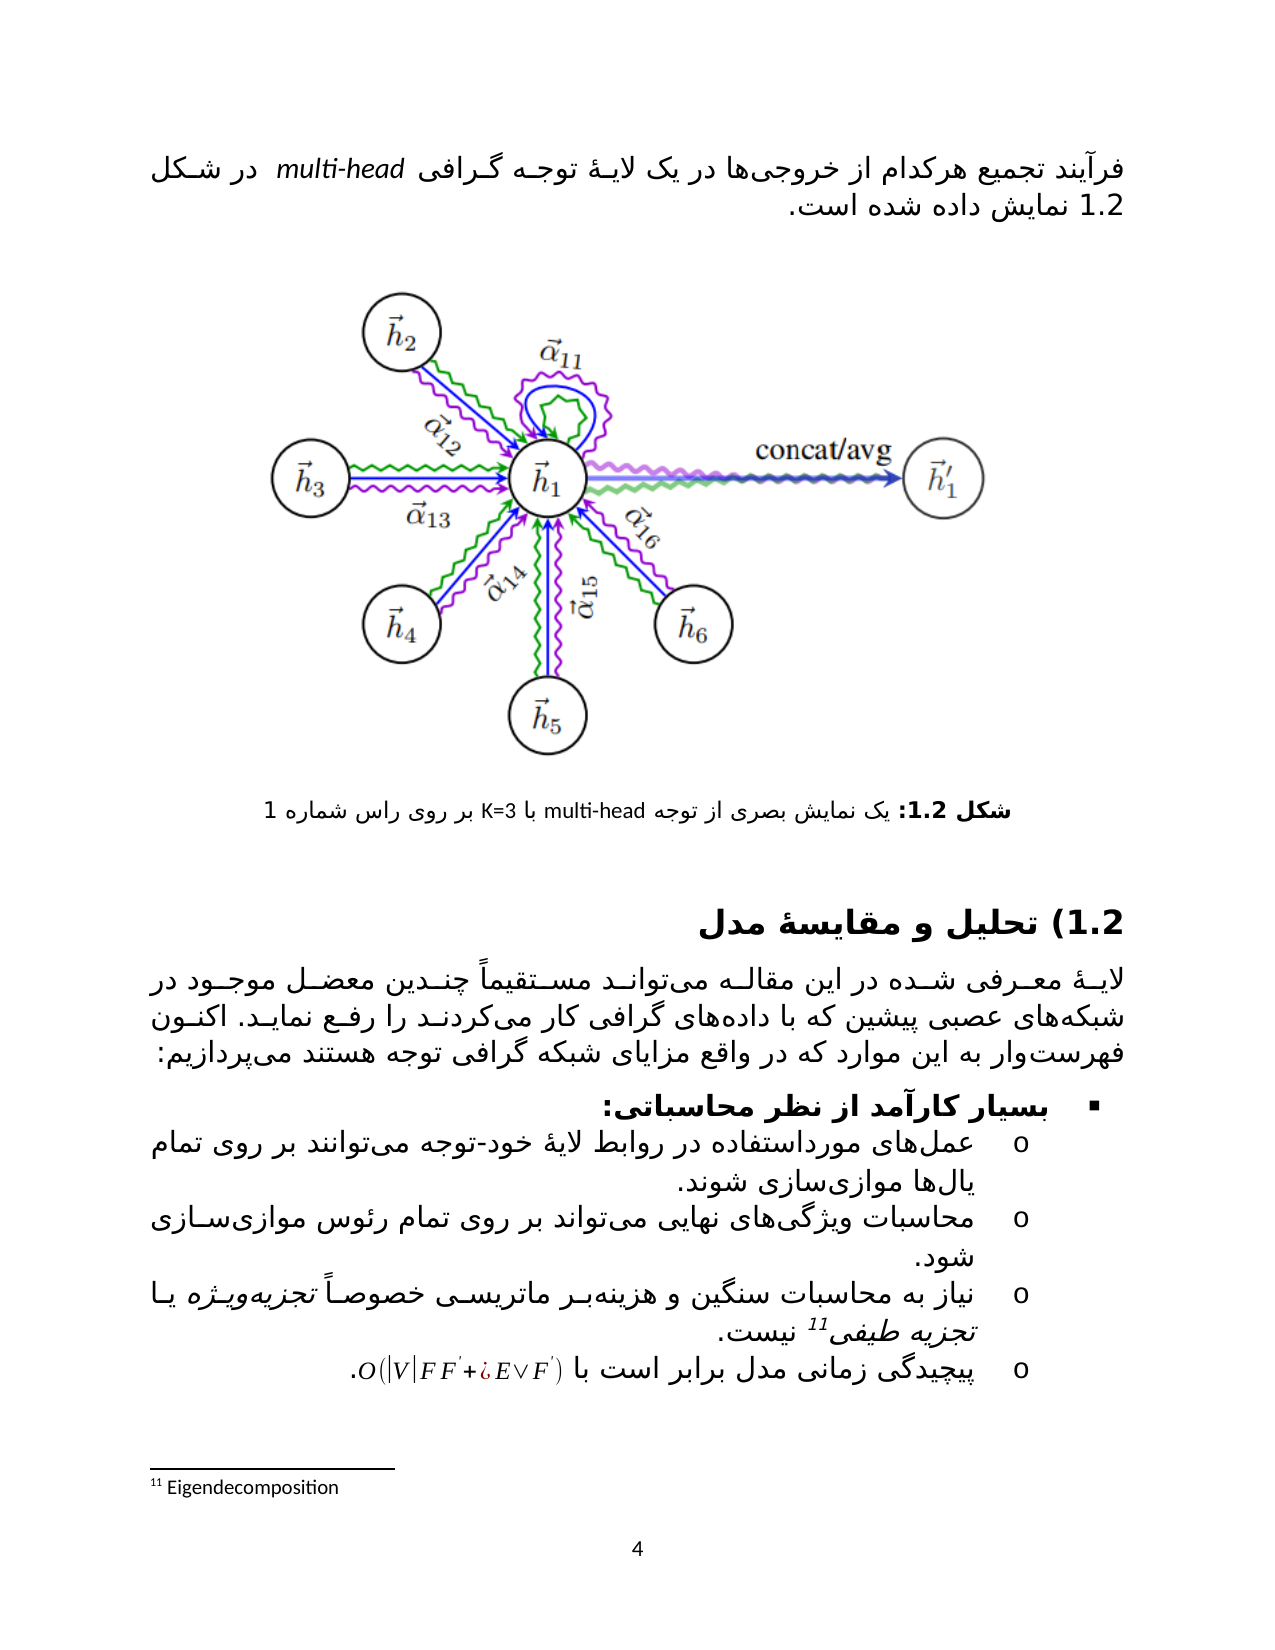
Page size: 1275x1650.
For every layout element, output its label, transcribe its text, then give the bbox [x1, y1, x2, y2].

text شکل 1.2: یک نمایش بصری از توجه multi-head با K=3 بر روی راس شماره 1 [150, 796, 1125, 824]
list نیاز به محاسبات سنگین و هزینه‌بر ماتریسی خصوصاً تجزیه‌ویژه یا تجزیه طیفی نیست. [150, 1276, 1012, 1348]
list پیچیدگی زمانی مدل برابر است با . [150, 1351, 1012, 1387]
list محاسبات ویژگی‌های نهایی می‌تواند بر روی تمام رئوس موازی‌سازی شود. [150, 1201, 1012, 1273]
text فرآیند تجمیع هرکدام از خروجی‌ها در یک لایۀ توجه گرافی multi-head در شکل 1.2 نمایش داده شده است. [150, 150, 1125, 222]
list بسیار کارآمد از نظر محاسباتی: [150, 1089, 1087, 1123]
text 1.2) تحلیل و مقایسۀ مدل [150, 904, 1125, 942]
list عمل‌های مورداستفاده در روابط لایۀ خود-توجه می‌توانند بر روی تمام یال‌ها موازی‌سازی شوند. [150, 1126, 1012, 1198]
picture [256, 241, 1018, 778]
text لایۀ معرفی شده در این مقاله می‌تواند مستقیماً چندین معضل موجود در شبکه‌های عصبی پیشین که با داده‌های گرافی کار می‌کردند را رفع نماید. اکنون فهرست‌وار به این موارد که در واقع مزایای شبکه گرافی توجه هستند می‌پردازیم: [150, 962, 1125, 1069]
